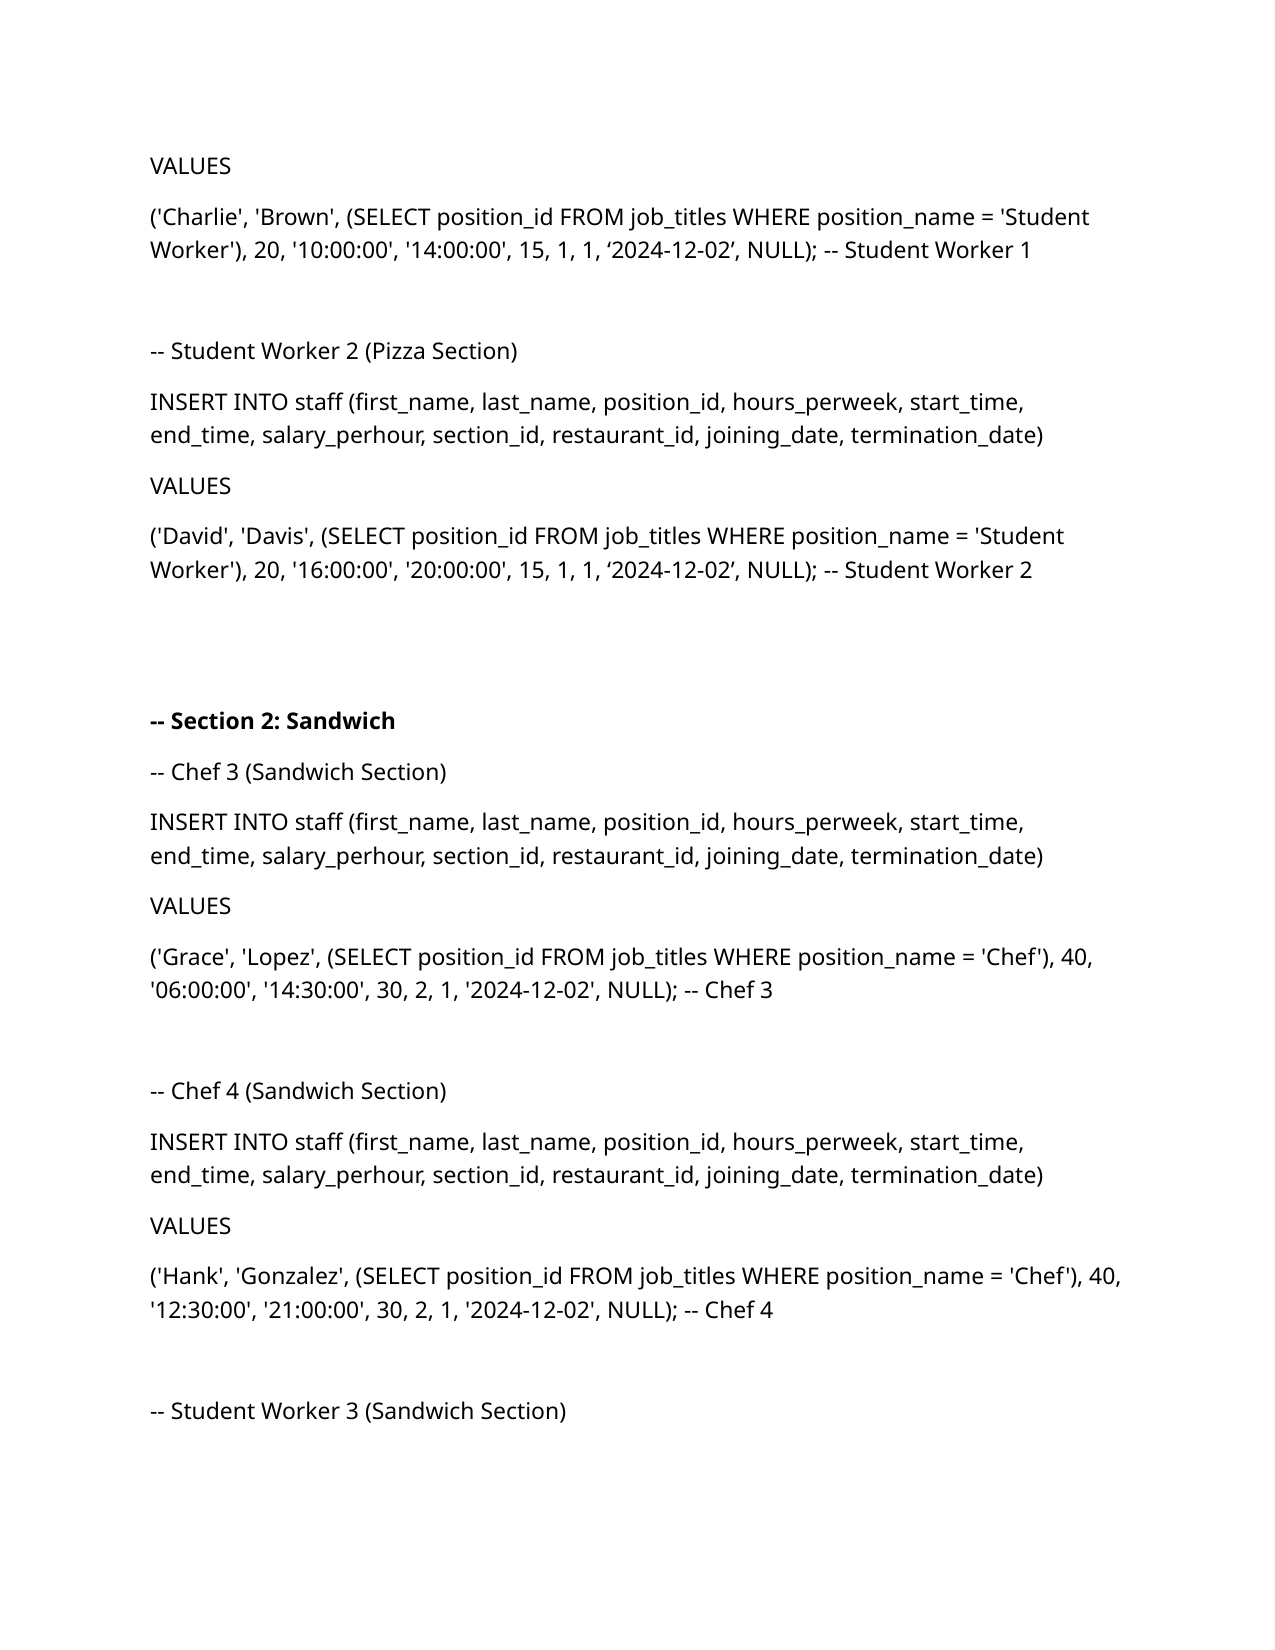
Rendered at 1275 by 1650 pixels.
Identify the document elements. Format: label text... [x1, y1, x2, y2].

text -- Section 2: Sandwich [150, 705, 1125, 736]
text VALUES [150, 150, 1125, 181]
text -- Chef 3 (Sandwich Section) [150, 755, 1125, 787]
text -- Student Worker 2 (Pizza Section) [150, 335, 1125, 366]
text ('Hank', 'Gonzalez', (SELECT position_id FROM job_titles WHERE position_name = 'Chef'), 40, '12:30:00', '21:00:00', 30, 2, 1, '2024-12-02', NULL); -- Chef 4 [150, 1260, 1125, 1325]
text ('Grace', 'Lopez', (SELECT position_id FROM job_titles WHERE position_name = 'Chef'), 40, '06:00:00', '14:30:00', 30, 2, 1, '2024-12-02', NULL); -- Chef 3 [150, 940, 1125, 1005]
text ('David', 'Davis', (SELECT position_id FROM job_titles WHERE position_name = 'Student Worker'), 20, '16:00:00', '20:00:00', 15, 1, 1, ‘2024-12-02’, NULL); -- Student Worker 2 [150, 520, 1125, 585]
text VALUES [150, 1209, 1125, 1241]
text -- Chef 4 (Sandwich Section) [150, 1075, 1125, 1106]
text ('Charlie', 'Brown', (SELECT position_id FROM job_titles WHERE position_name = 'Student Worker'), 20, '10:00:00', '14:00:00', 15, 1, 1, ‘2024-12-02’, NULL); -- Student Worker 1 [150, 200, 1125, 265]
text VALUES [150, 469, 1125, 501]
text -- Student Worker 3 (Sandwich Section) [150, 1394, 1125, 1426]
text VALUES [150, 890, 1125, 921]
